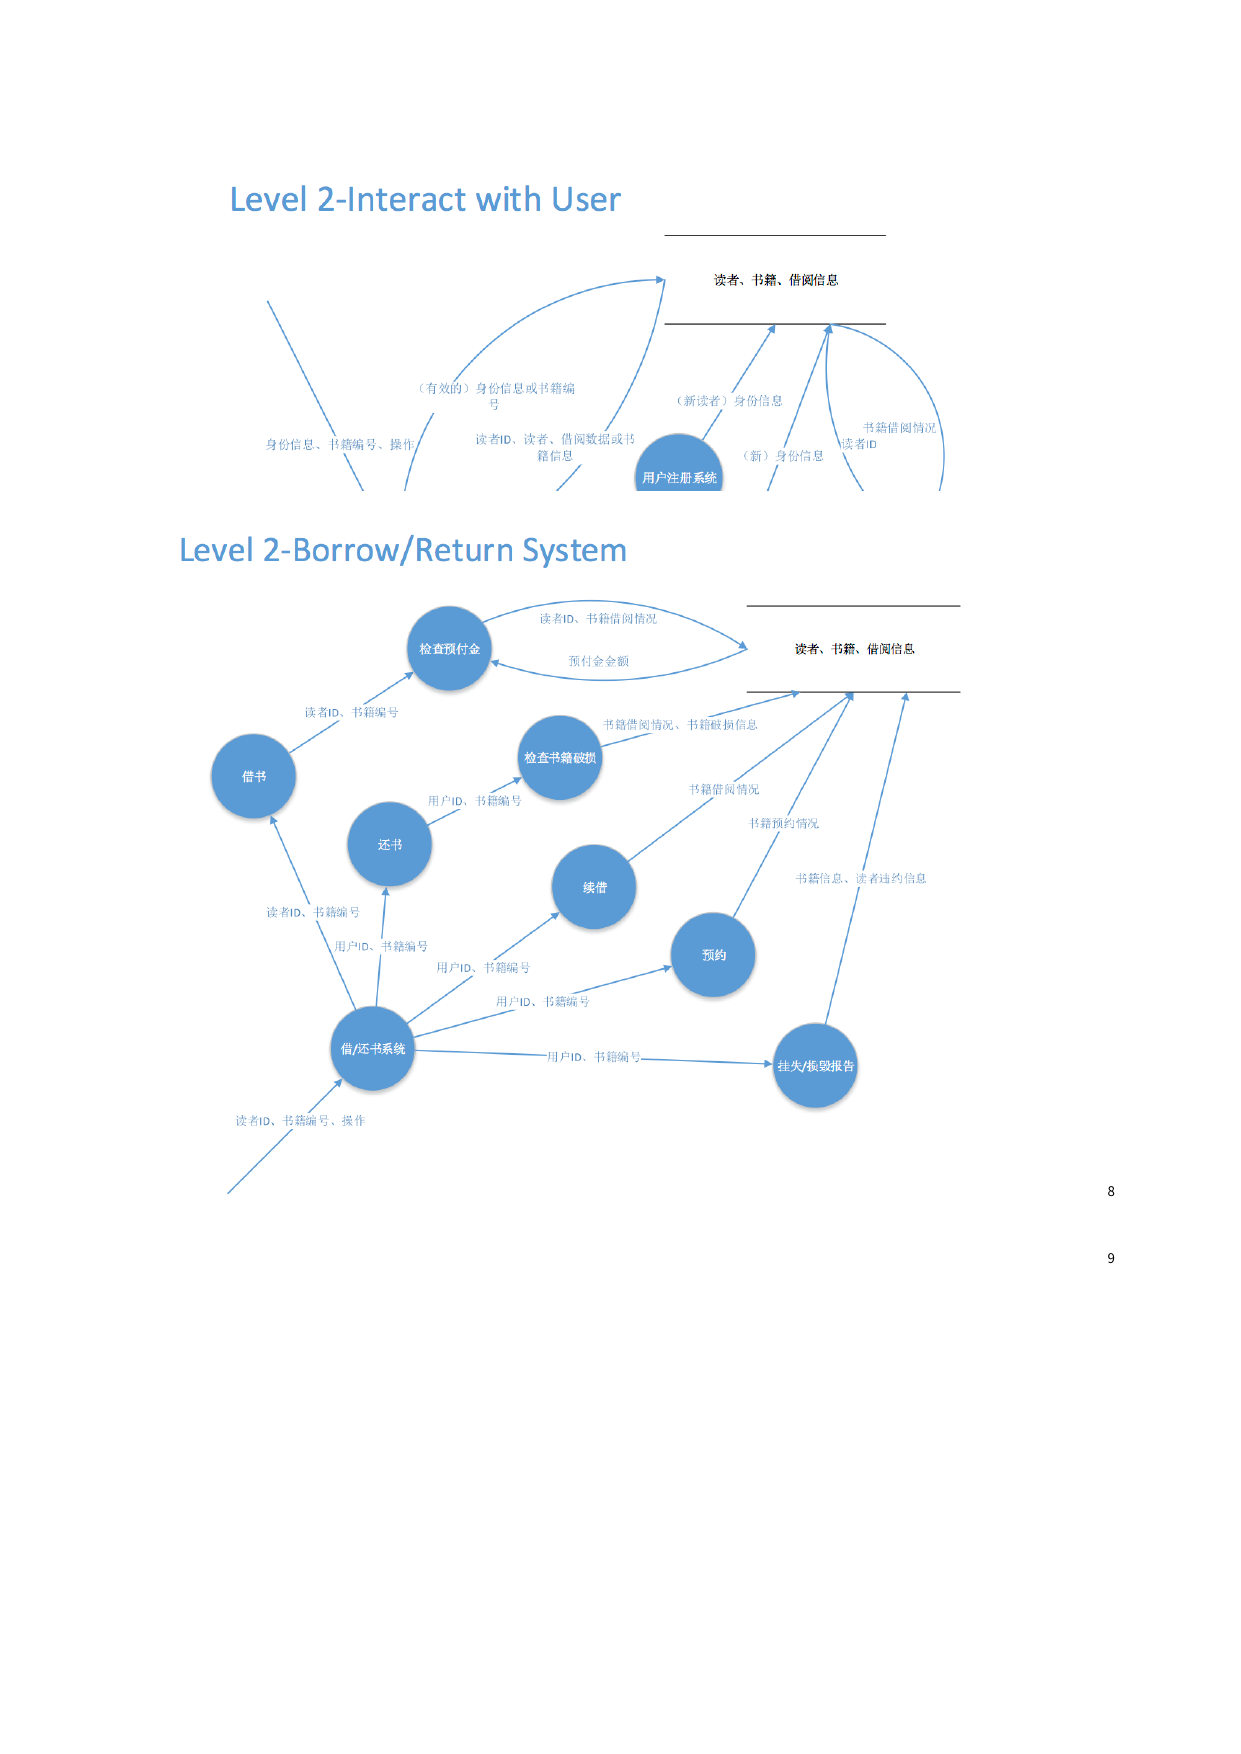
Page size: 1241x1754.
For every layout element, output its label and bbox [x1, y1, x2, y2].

picture [117, 138, 1083, 1754]
